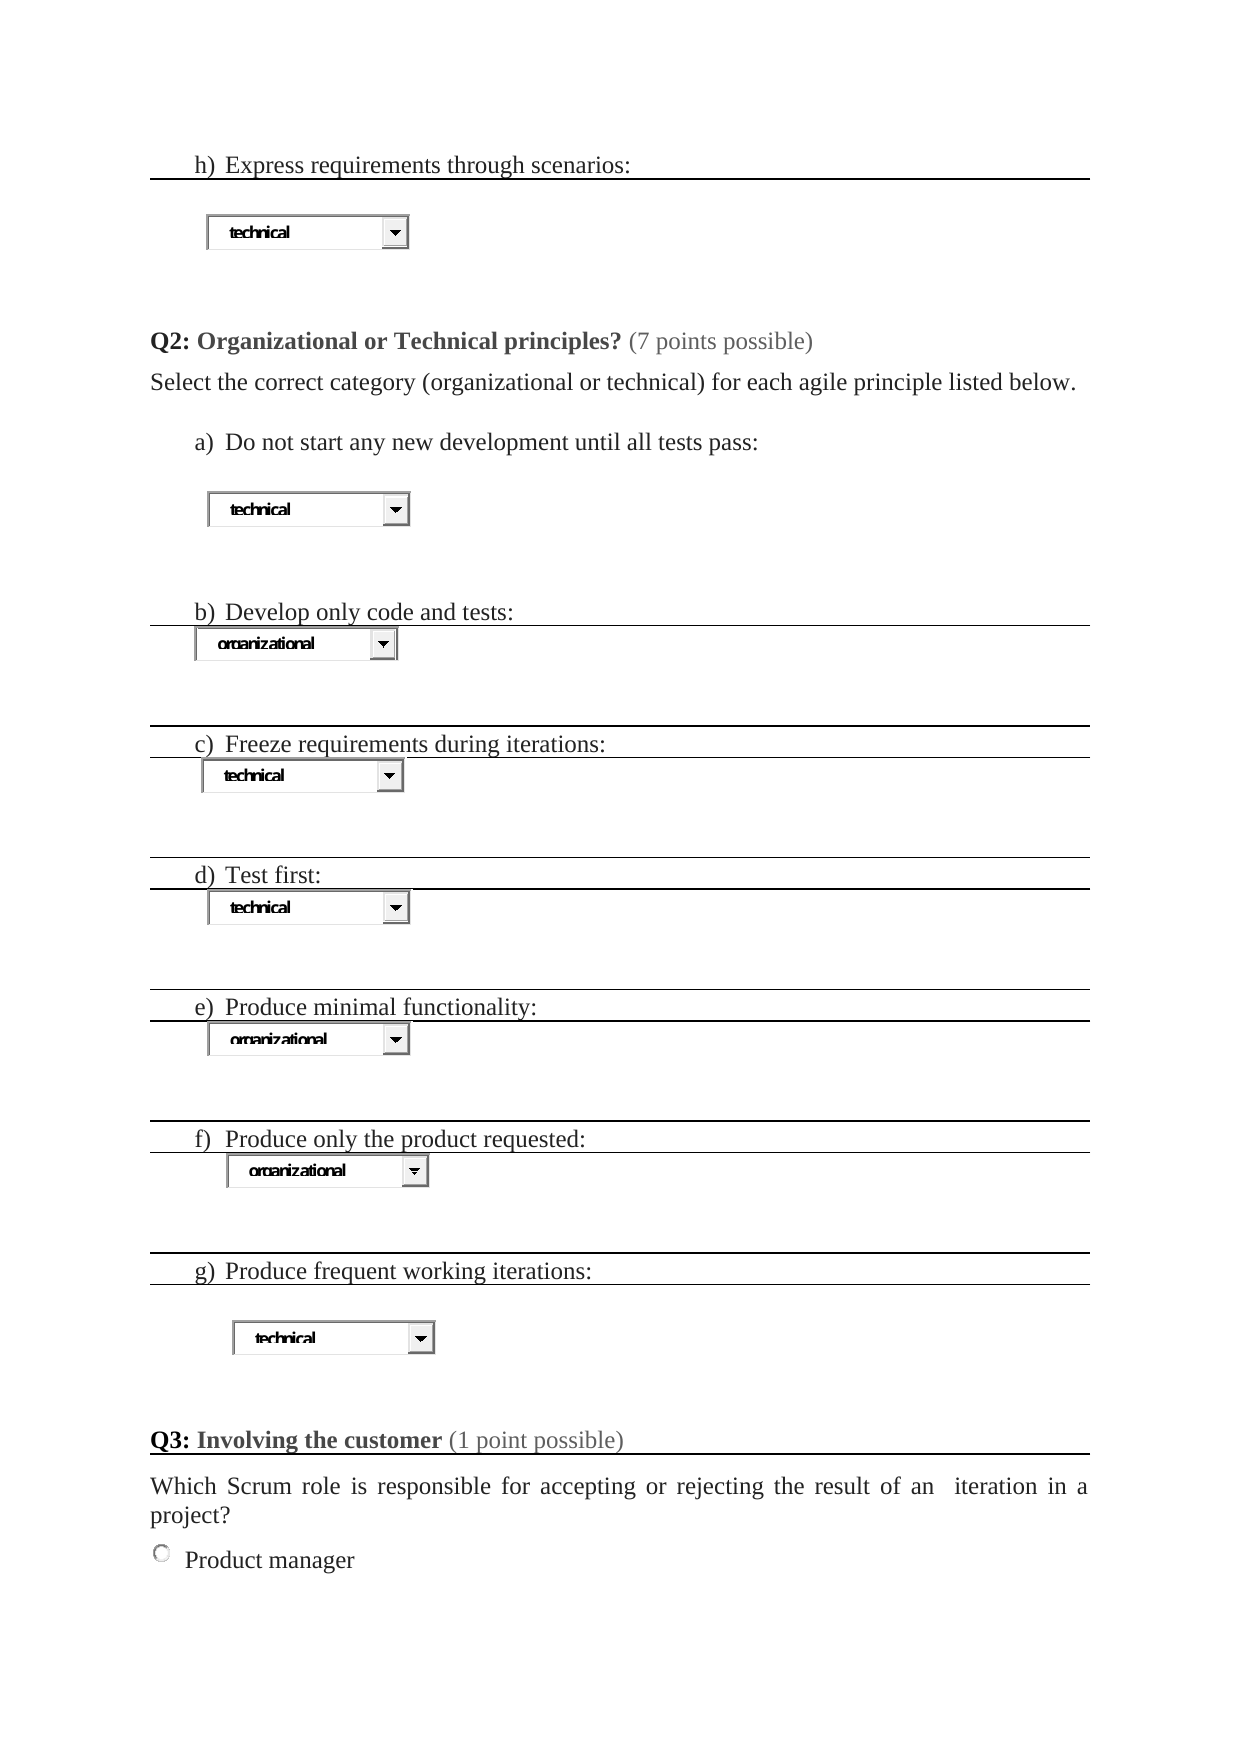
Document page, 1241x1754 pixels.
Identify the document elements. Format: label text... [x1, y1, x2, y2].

list Develop only code and tests: [150, 597, 1090, 625]
list Produce minimal functionality: [150, 992, 1090, 1020]
list Freeze requirements during iterations: [150, 729, 1090, 757]
text Product manager [150, 1541, 1090, 1573]
text Q2: Organizational or Technical principles? (7 points possible) [150, 320, 1090, 355]
list Test first: [150, 860, 1090, 888]
text Select the correct category (organizational or technical) for each agile principle listed below. [150, 367, 1090, 396]
list Produce only the product requested: [150, 1124, 1090, 1152]
list Produce frequent working iterations: [150, 1256, 1090, 1284]
text Q3: Involving the customer (1 point possible) [150, 1425, 1090, 1453]
list Do not start any new development until all tests pass: [150, 427, 1090, 456]
text Bottom of Form [150, 214, 1090, 288]
text Which Scrum role is responsible for accepting or rejecting the result of an iteration in a project? [150, 1471, 1090, 1528]
text Bottom of Form [150, 1320, 1090, 1394]
list Express requirements through scenarios: [194, 150, 1090, 178]
